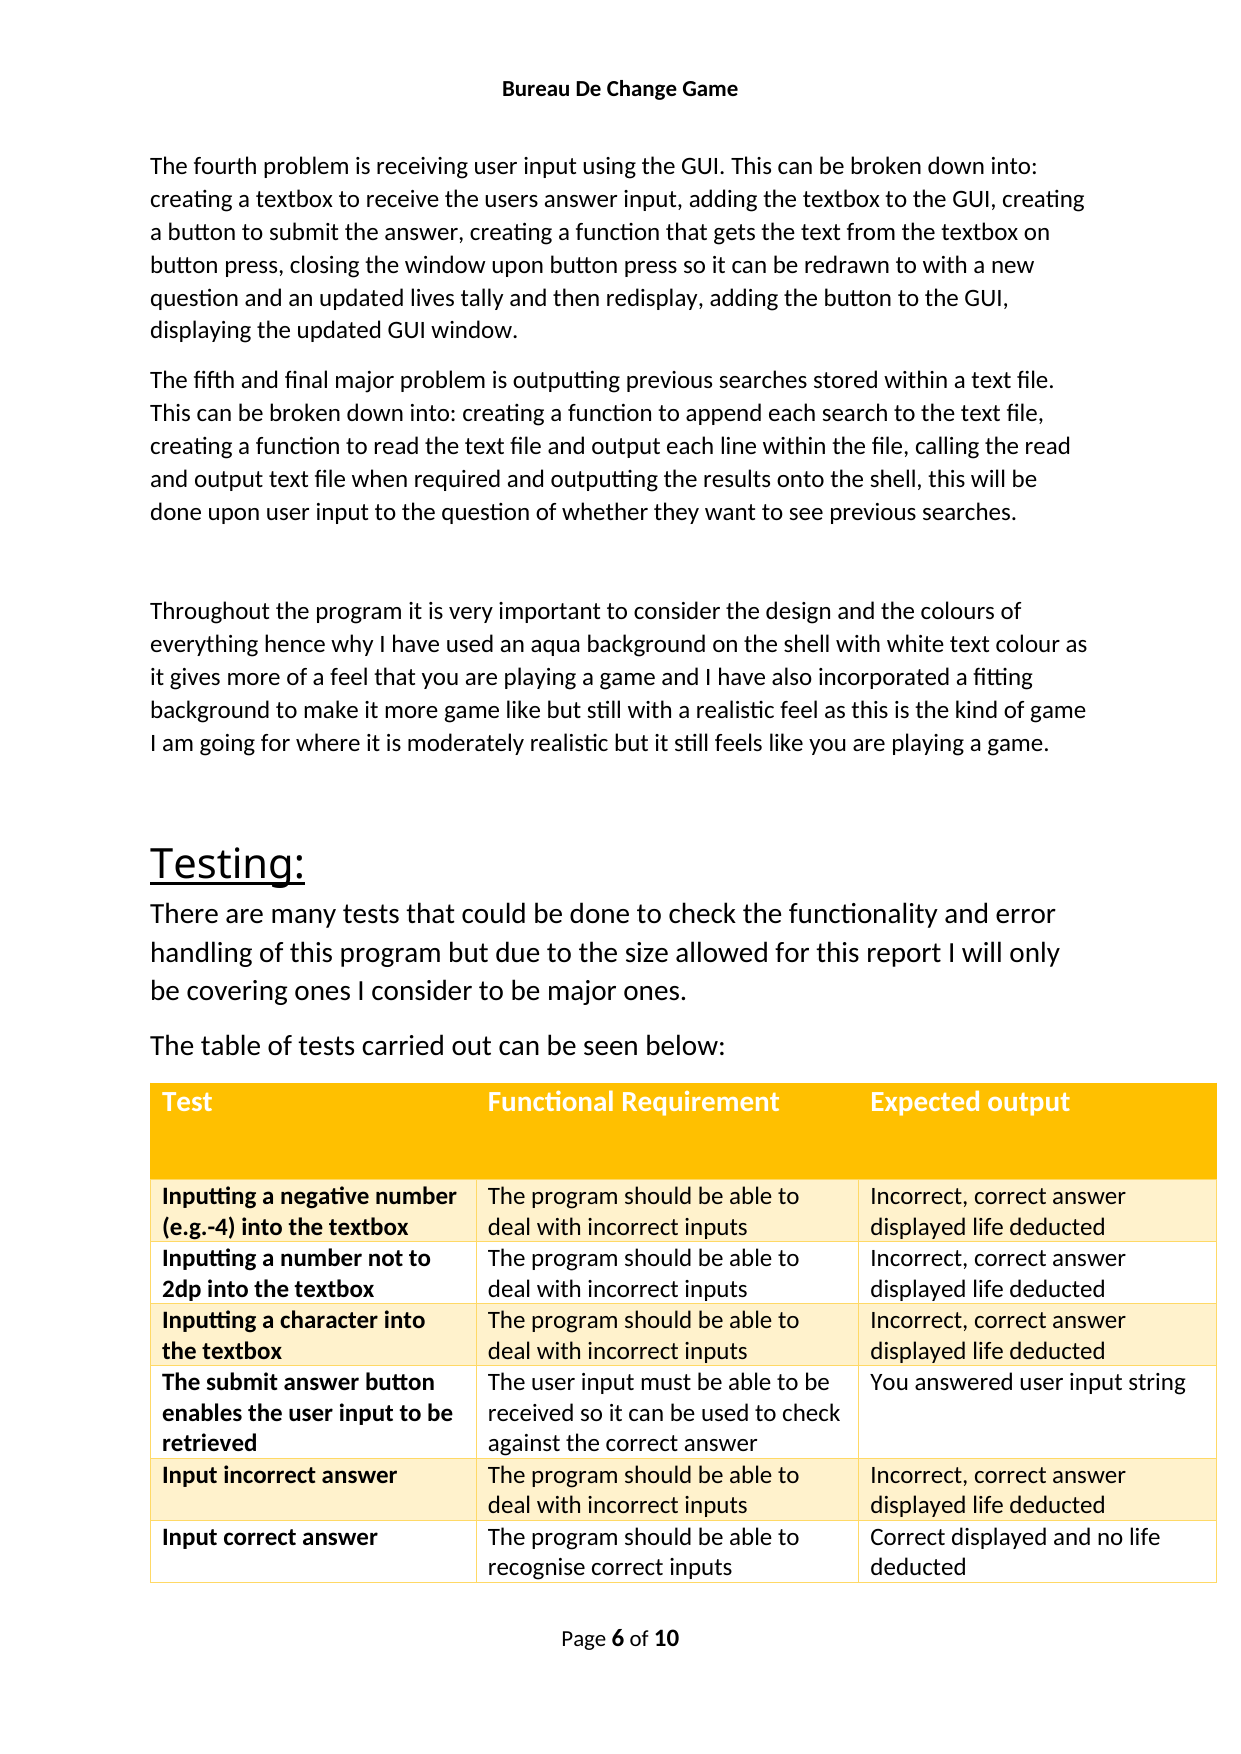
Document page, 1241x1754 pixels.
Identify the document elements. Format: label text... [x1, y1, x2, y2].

table_cell You answered user input string [859, 1366, 1216, 1458]
subtitle Testing: [150, 834, 1090, 891]
table_cell Inputting a character into the textbox [151, 1304, 476, 1365]
text There are many tests that could be done to check the functionality and error handling of this program but due to the size allowed for this report I will only be covering ones I consider to be major ones. [150, 895, 1090, 1008]
table_header Functional Requirement [477, 1084, 858, 1179]
table_cell Incorrect, correct answer displayed life deducted [859, 1242, 1216, 1303]
table_header Test [151, 1084, 476, 1179]
table_cell The submit answer button enables the user input to be retrieved [151, 1366, 476, 1458]
table_cell Input incorrect answer [151, 1459, 476, 1520]
table_cell The program should be able to deal with incorrect inputs [477, 1180, 858, 1241]
text The fourth problem is receiving user input using the GUI. This can be broken down into: creating a textbox to receive the users answer input, adding the textbox to the GUI, creating a button to submit the answer, creating a function that gets the text from the textbox on button press, closing the window upon button press so it can be redrawn to with a new question and an updated lives tally and then redisplay, adding the button to the GUI, displaying the updated GUI window. [150, 150, 1090, 345]
table_cell Incorrect, correct answer displayed life deducted [859, 1459, 1216, 1520]
text The fifth and final major problem is outputting previous searches stored within a text file. This can be broken down into: creating a function to append each search to the text file, creating a function to read the text file and output each line within the file, calling the read and output text file when required and outputting the results onto the shell, this will be done upon user input to the question of whether they want to see previous searches. [150, 364, 1090, 526]
table_cell The program should be able to deal with incorrect inputs [477, 1459, 858, 1520]
table_cell Inputting a number not to 2dp into the textbox [151, 1242, 476, 1303]
text The table of tests carried out can be seen below: [150, 1027, 1090, 1063]
table_cell The user input must be able to be received so it can be used to check against the correct answer [477, 1366, 858, 1458]
table_cell Correct displayed and no life deducted [859, 1521, 1216, 1582]
table_header Expected output [859, 1084, 1216, 1179]
table_cell The program should be able to deal with incorrect inputs [477, 1242, 858, 1303]
table_cell Incorrect, correct answer displayed life deducted [859, 1180, 1216, 1241]
table_cell Incorrect, correct answer displayed life deducted [859, 1304, 1216, 1365]
text Throughout the program it is very important to consider the design and the colours of everything hence why I have used an aqua background on the shell with white text colour as it gives more of a feel that you are playing a game and I have also incorporated a fitting background to make it more game like but still with a realistic feel as this is the kind of game I am going for where it is moderately realistic but it still feels like you are playing a game. [150, 595, 1090, 757]
table_cell The program should be able to deal with incorrect inputs [477, 1304, 858, 1365]
table_cell Inputting a negative number (e.g.-4) into the textbox [151, 1180, 476, 1241]
table_cell Input correct answer [151, 1521, 476, 1582]
table_cell The program should be able to recognise correct inputs [477, 1521, 858, 1582]
